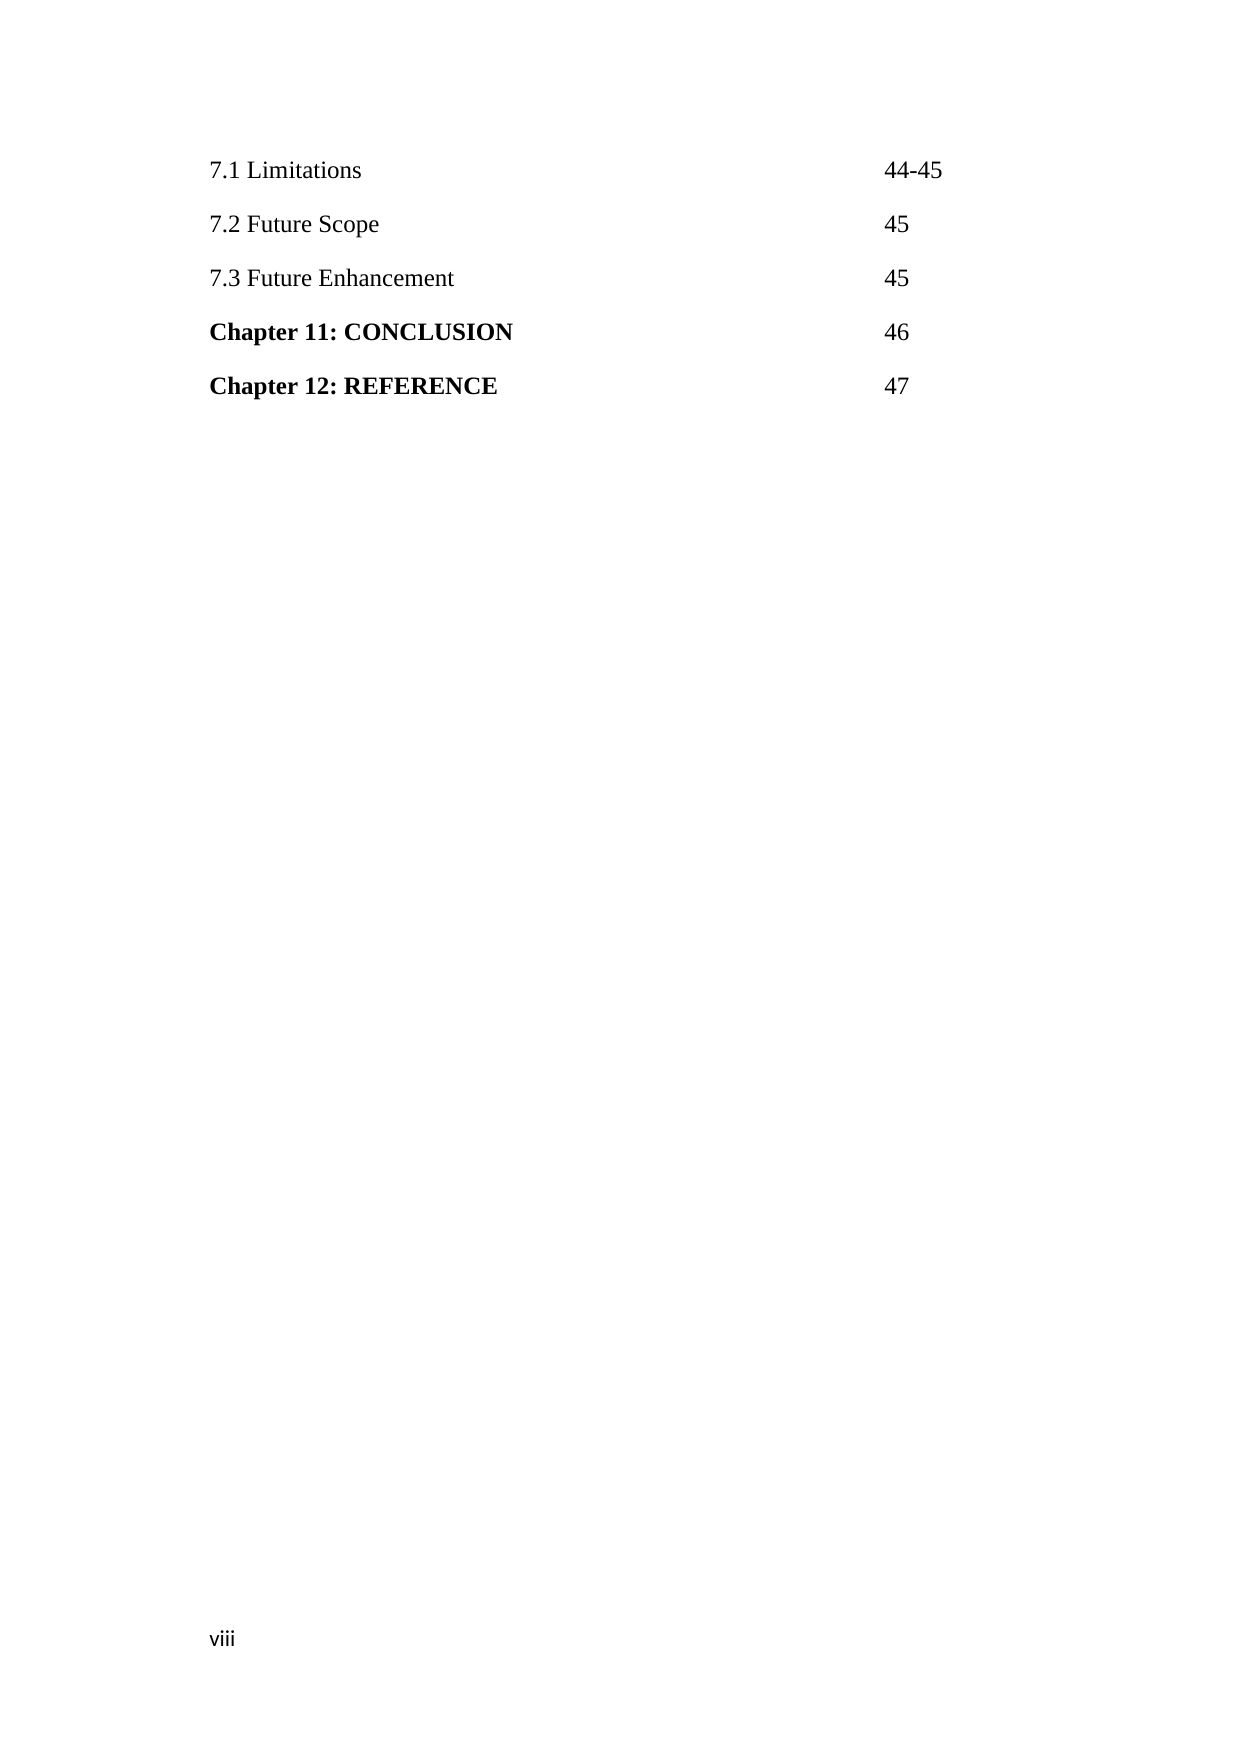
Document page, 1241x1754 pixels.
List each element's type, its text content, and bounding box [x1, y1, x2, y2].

text 7.1 Limitations 44-45 [209, 155, 1090, 184]
text 7.3 Future Enhancement 45 [209, 263, 1090, 292]
text Chapter 11: CONCLUSION 46 [209, 317, 1090, 346]
text Chapter 12: REFERENCE 47 [209, 371, 1090, 399]
text 7.2 Future Scope 45 [209, 209, 1090, 238]
